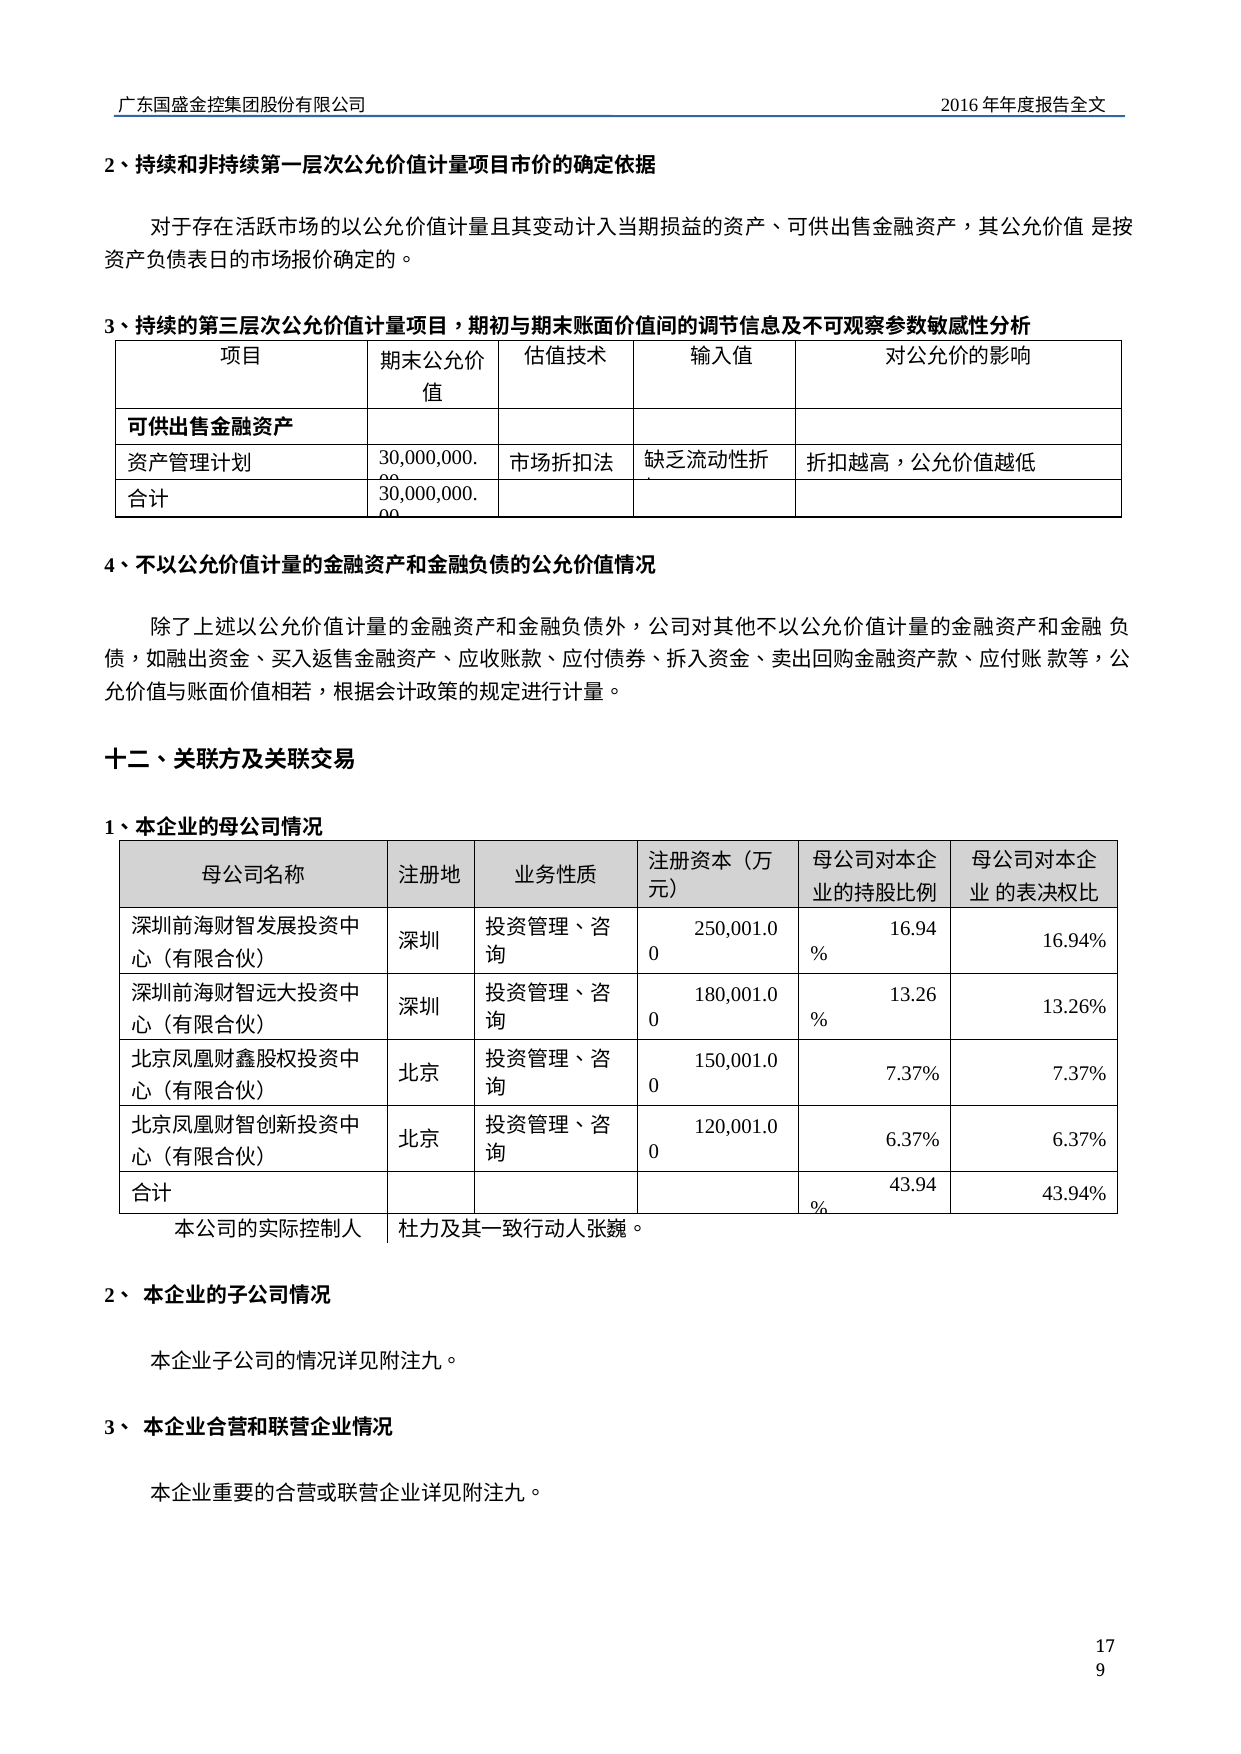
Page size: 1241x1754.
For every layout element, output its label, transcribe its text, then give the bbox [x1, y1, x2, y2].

text 本企业子公司的情况详见附注九。 [104, 1346, 1133, 1375]
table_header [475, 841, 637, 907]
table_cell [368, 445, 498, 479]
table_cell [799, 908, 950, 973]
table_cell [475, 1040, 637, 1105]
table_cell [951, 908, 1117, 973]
text 2、持续和非持续第一层次公允价值计量项目市价的确定依据 [104, 146, 1133, 179]
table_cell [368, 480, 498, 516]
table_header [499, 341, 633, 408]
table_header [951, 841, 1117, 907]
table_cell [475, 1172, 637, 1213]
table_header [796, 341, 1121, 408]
text 2、 本企业的子公司情况 [104, 1281, 1133, 1309]
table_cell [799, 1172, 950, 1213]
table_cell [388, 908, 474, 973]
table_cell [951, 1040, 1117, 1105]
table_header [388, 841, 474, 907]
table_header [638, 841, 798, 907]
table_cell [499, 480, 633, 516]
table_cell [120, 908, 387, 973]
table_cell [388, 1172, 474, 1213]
text 本企业重要的合营或联营企业详见附注九。 [104, 1478, 1133, 1507]
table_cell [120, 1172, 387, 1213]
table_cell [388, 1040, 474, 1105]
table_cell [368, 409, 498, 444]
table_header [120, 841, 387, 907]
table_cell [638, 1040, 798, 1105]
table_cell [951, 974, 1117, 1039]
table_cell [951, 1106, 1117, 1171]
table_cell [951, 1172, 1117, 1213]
text 十二、关联方及关联交易 [104, 743, 1133, 774]
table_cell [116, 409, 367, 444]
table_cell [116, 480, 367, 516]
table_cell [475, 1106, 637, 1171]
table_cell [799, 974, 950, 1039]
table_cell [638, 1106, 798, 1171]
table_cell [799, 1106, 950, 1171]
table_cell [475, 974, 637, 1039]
text 对于存在活跃市场的以公允价值计量且其变动计入当期损益的资产、可供出售金融资产，其公允价值 是按资产负债表日的市场报价确定的。 [104, 208, 1133, 274]
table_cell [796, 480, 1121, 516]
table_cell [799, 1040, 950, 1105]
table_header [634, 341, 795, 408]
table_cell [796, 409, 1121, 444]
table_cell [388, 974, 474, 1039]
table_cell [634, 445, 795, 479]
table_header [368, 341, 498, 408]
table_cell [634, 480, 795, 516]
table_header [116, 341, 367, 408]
text 4、不以公允价值计量的金融资产和金融负债的公允价值情况 [104, 547, 1133, 579]
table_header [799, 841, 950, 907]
text 3、 本企业合营和联营企业情况 [104, 1412, 1133, 1441]
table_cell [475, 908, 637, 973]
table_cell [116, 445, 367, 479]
text 1、本企业的母公司情况 [104, 812, 1133, 840]
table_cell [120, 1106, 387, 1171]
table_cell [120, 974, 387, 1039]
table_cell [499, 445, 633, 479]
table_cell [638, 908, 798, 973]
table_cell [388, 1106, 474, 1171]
text 除了上述以公允价值计量的金融资产和金融负债外，公司对其他不以公允价值计量的金融资产和金融 负债，如融出资金、买入返售金融资产、应收账款、应付债券、拆入资金、卖出回购金融资产款、应付账 款等，公允价值与账面价值相若，根据会计政策的规定进行计量。 [104, 608, 1133, 706]
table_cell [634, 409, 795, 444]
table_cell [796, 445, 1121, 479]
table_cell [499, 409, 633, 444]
text 3、持续的第三层次公允价值计量项目，期初与期末账面价值间的调节信息及不可观察参数敏感性分析 [104, 311, 1133, 340]
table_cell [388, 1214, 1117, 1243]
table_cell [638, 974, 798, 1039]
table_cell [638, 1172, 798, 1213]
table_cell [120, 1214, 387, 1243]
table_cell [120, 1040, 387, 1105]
